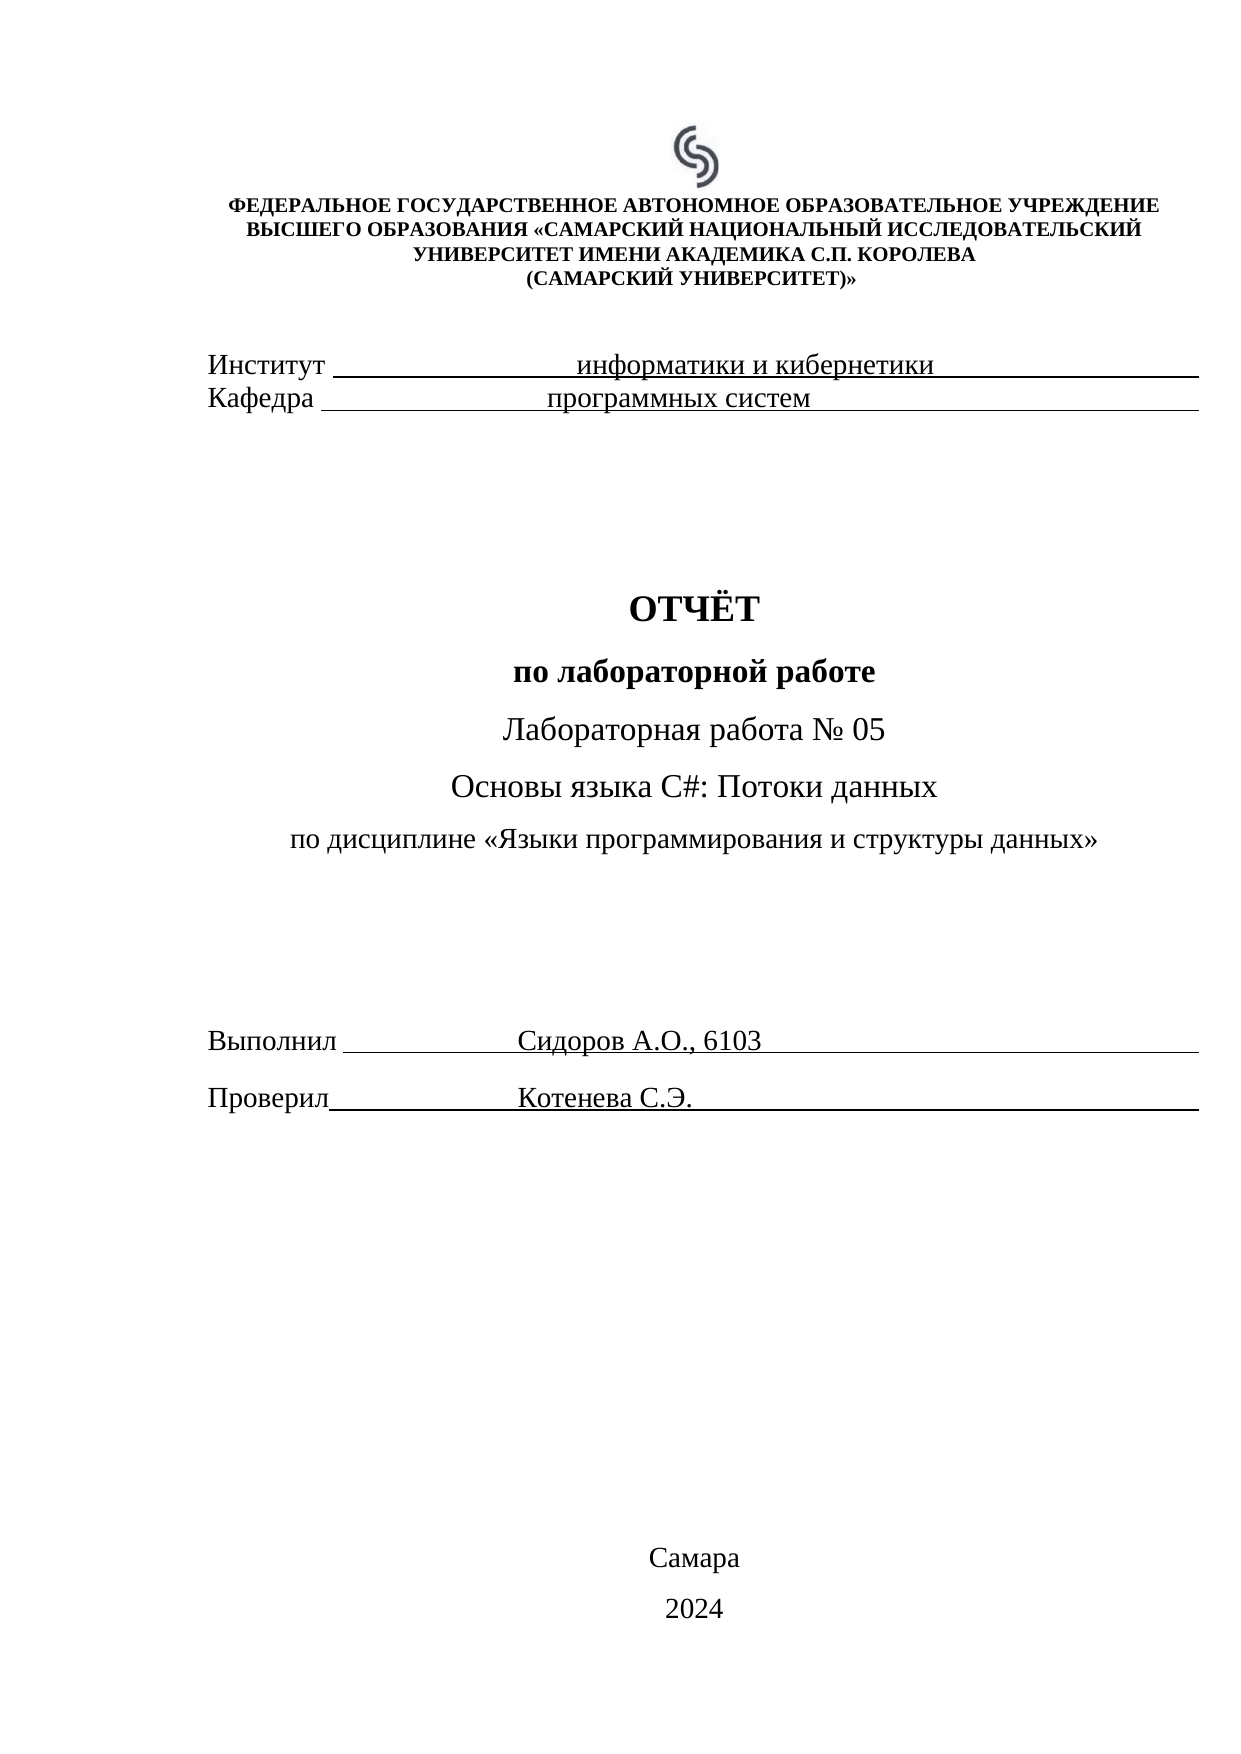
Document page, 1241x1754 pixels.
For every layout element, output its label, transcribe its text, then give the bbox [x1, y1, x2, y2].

text ФЕДЕРАЛЬНОЕ ГОСУДАРСТВЕННОЕ АВТОНОМНОЕ ОБРАЗОВАТЕЛЬНОЕ УЧРЕЖДЕНИЕ ВЫСШЕГО ОБРАЗОВАНИЯ «САМАРСКИЙ НАЦИОНАЛЬНЫЙ ИССЛЕДОВАТЕЛЬСКИЙ УНИВЕРСИТЕТ ИМЕНИ АКАДЕМИКА С.П. КОРОЛЕВА (САМАРСКИЙ УНИВЕРСИТЕТ)» [207, 193, 1181, 318]
text Проверил Котенева С.Э. [207, 1080, 1181, 1114]
text Основы языка С#: Потоки данных по дисциплине «Языки программирования и структуры данных» [207, 766, 1181, 855]
text Выполнил Сидоров А.О., 6103 [207, 1023, 1181, 1056]
text по лабораторной работе [207, 651, 1181, 690]
text Кафедра программных систем [207, 381, 1181, 414]
text Лабораторная работа № 05 [207, 709, 1181, 747]
text Самара 2024 [207, 1540, 1181, 1624]
text ОТЧЁТ [207, 587, 1181, 630]
picture [670, 119, 719, 192]
text Институт информатики и кибернетики [207, 347, 1181, 381]
